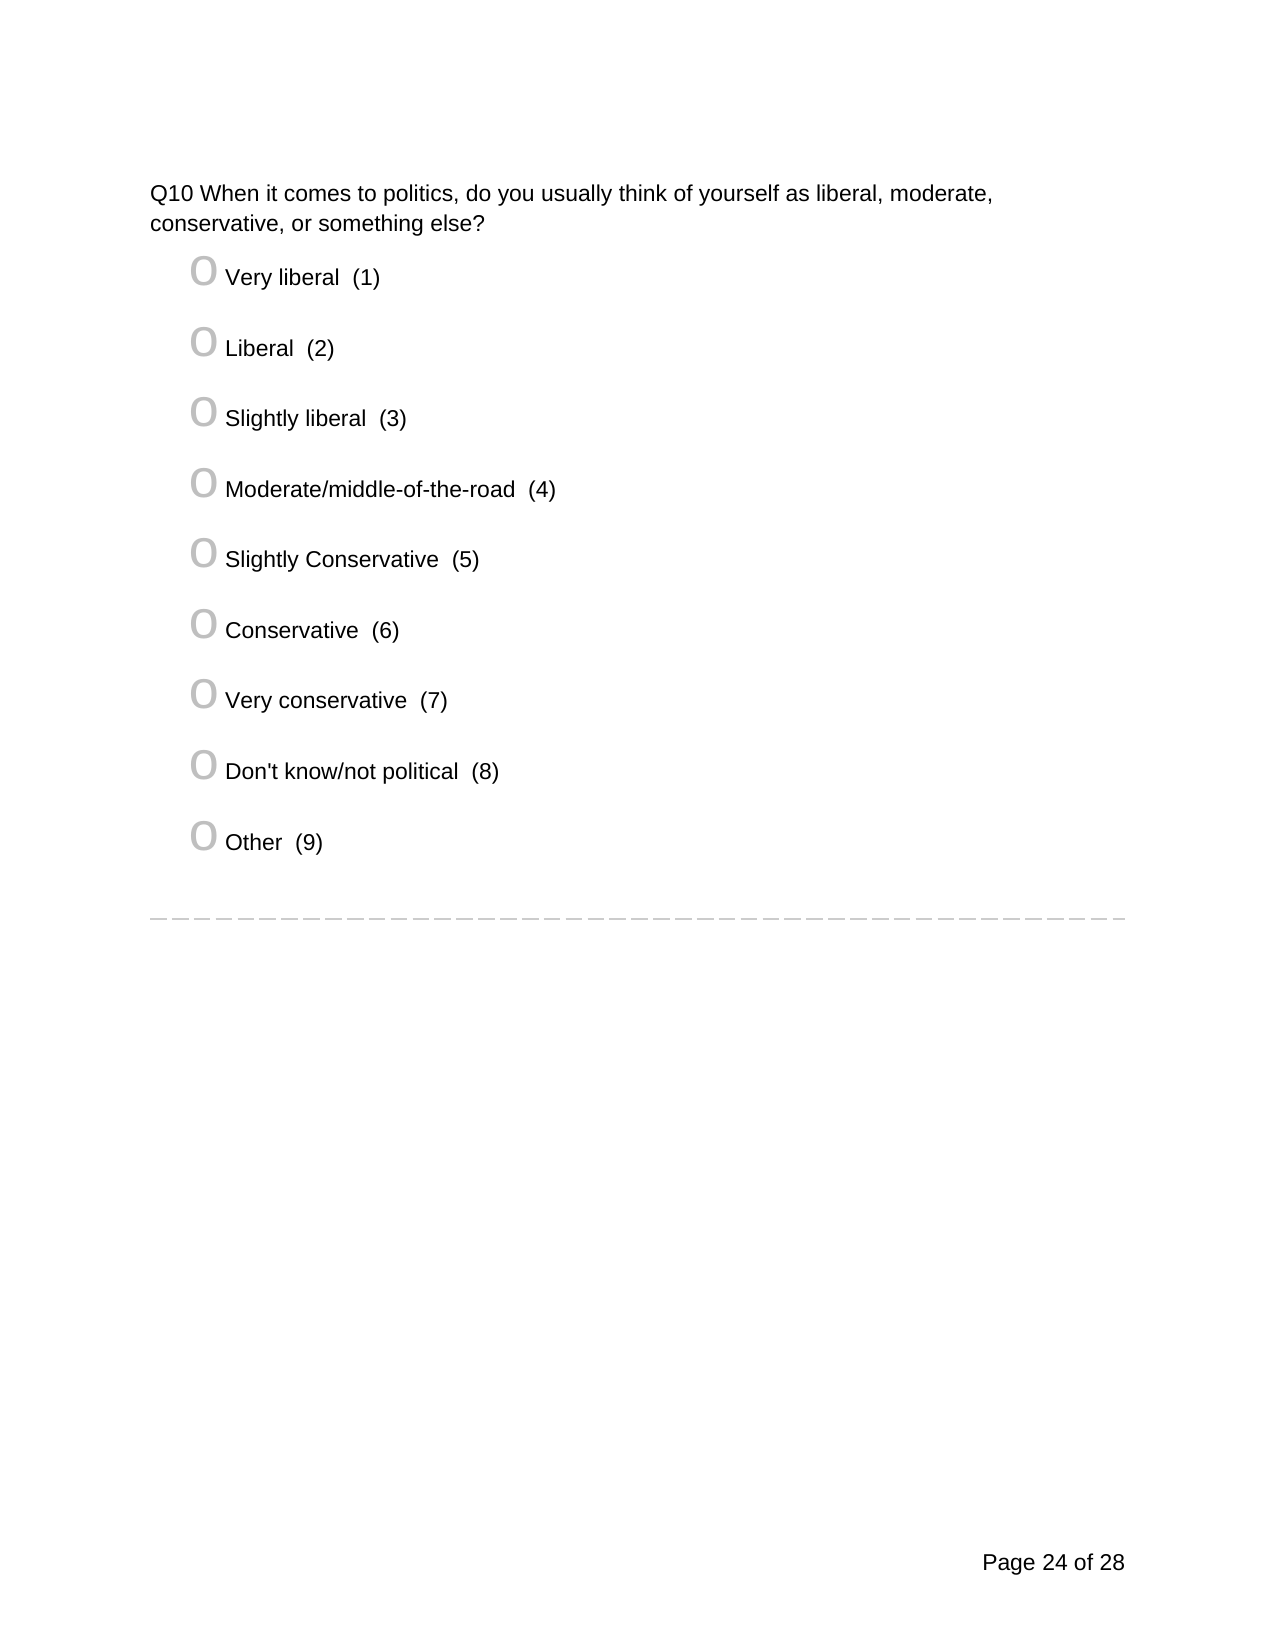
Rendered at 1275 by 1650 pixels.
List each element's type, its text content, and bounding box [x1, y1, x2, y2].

list Moderate/middle-of-the-road (4) [187, 452, 1125, 513]
list Liberal (2) [187, 311, 1125, 372]
list Other (9) [187, 805, 1125, 866]
list Slightly Conservative (5) [187, 523, 1125, 584]
list Very liberal (1) [187, 241, 1125, 302]
list Conservative (6) [187, 593, 1125, 654]
text Q10 When it comes to politics, do you usually think of yourself as liberal, moderate, conservative, or something else? [150, 180, 1125, 237]
list Very conservative (7) [187, 664, 1125, 725]
list Slightly liberal (3) [187, 382, 1125, 443]
list Don't know/not political (8) [187, 734, 1125, 796]
